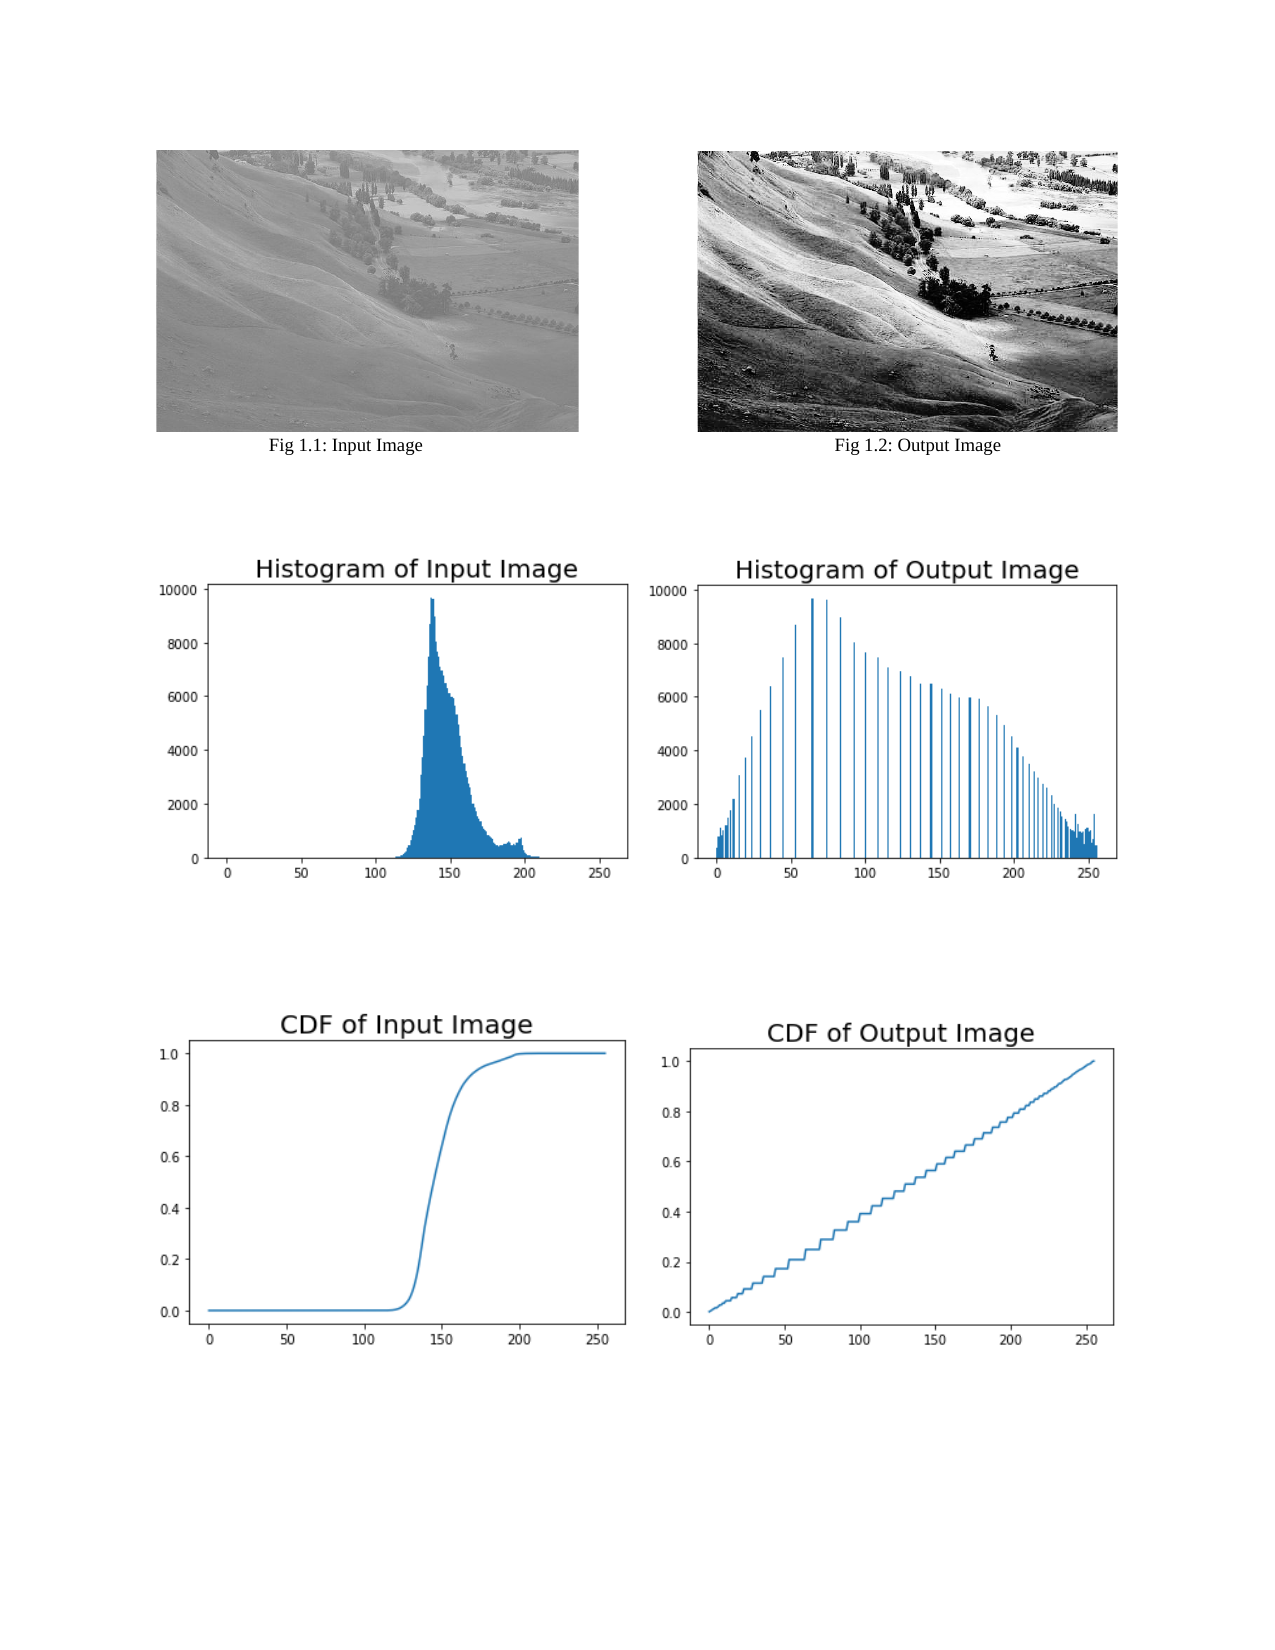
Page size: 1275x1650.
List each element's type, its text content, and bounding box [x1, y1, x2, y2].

picture [652, 1015, 1122, 1355]
text Fig 1.1: Input Image Fig 1.2: Output Image [150, 434, 1125, 455]
picture [697, 151, 1118, 432]
picture [150, 1005, 634, 1355]
picture [150, 550, 636, 888]
picture [156, 150, 579, 432]
picture [640, 552, 1125, 888]
